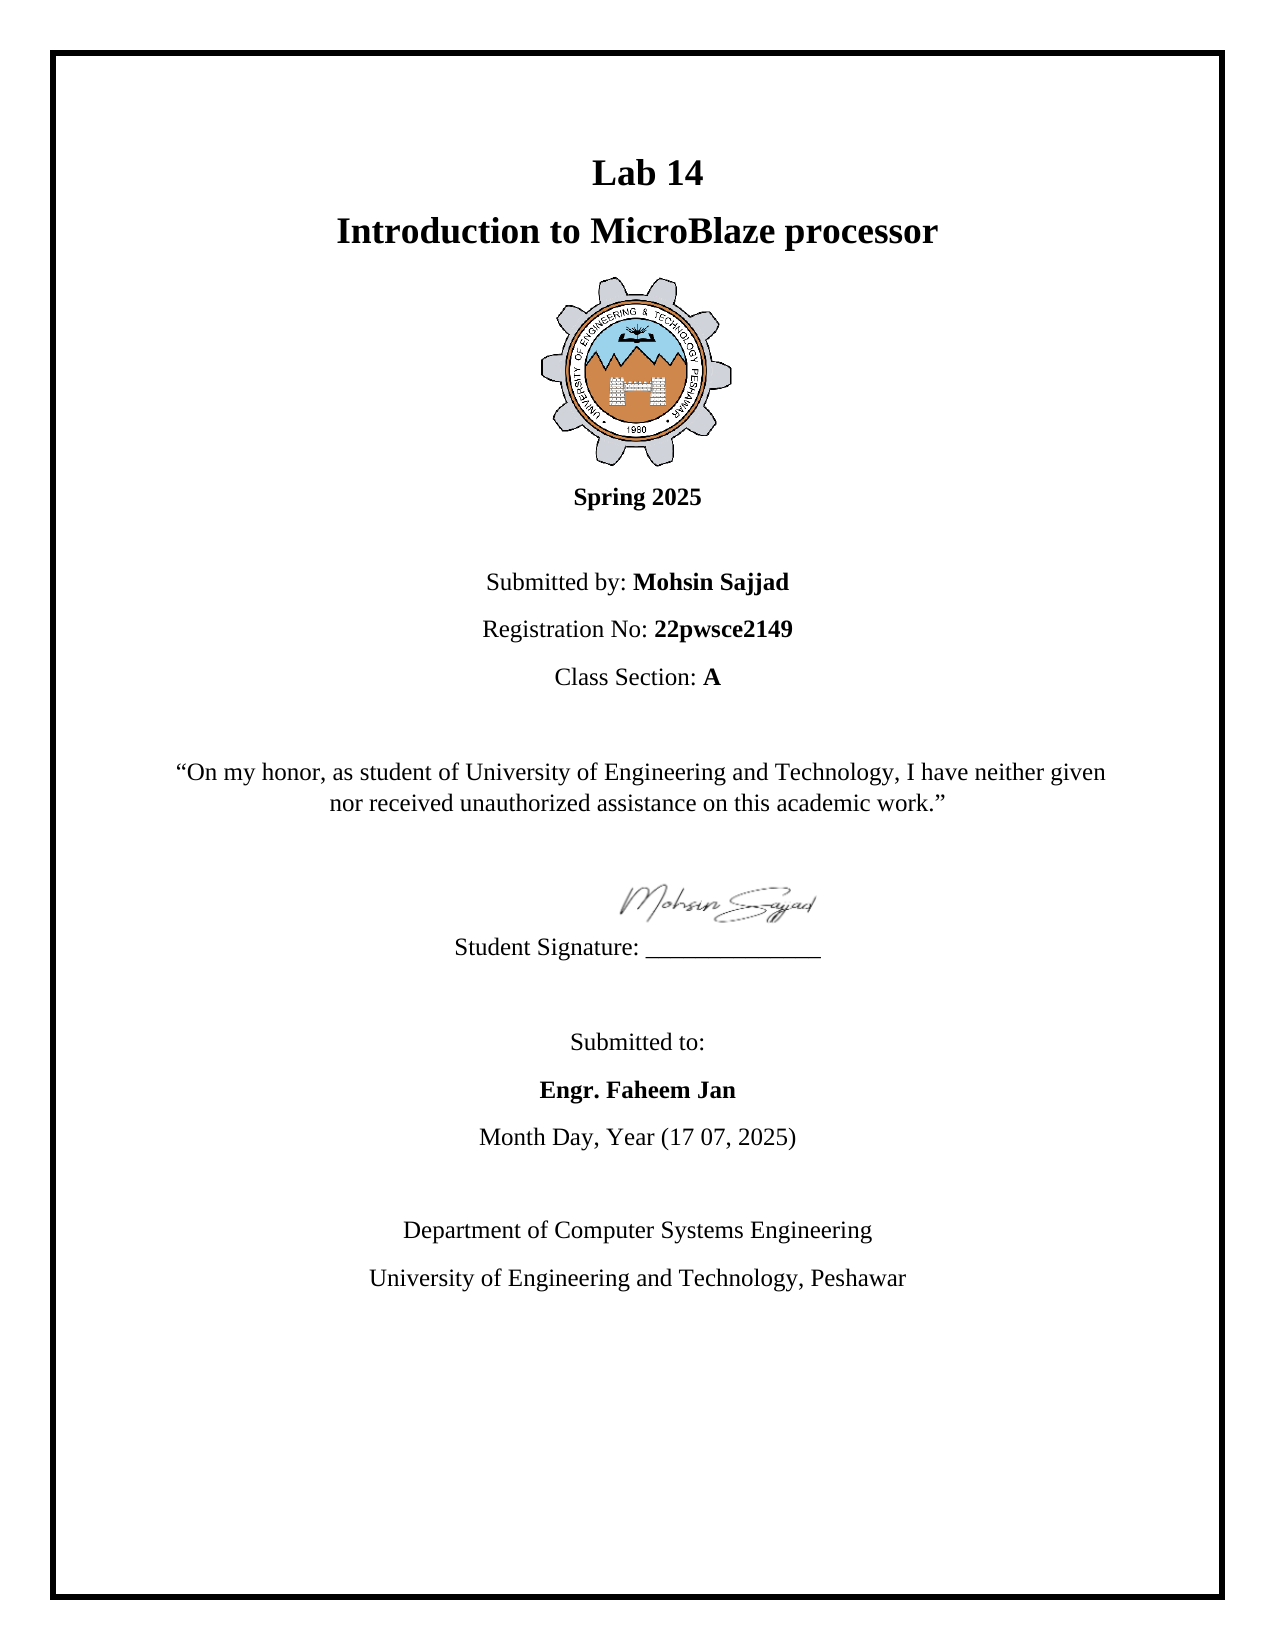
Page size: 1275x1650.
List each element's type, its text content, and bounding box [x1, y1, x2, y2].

text University of Engineering and Technology, Peshawar [150, 1263, 1125, 1292]
text Engr. Faheem Jan [150, 1075, 1125, 1103]
text Month Day, Year (17 07, 2025) [150, 1122, 1125, 1151]
text Submitted by: Mohsin Sajjad [150, 567, 1125, 595]
picture [589, 846, 881, 927]
text Submitted to: [150, 1027, 1125, 1056]
text Department of Computer Systems Engineering [150, 1215, 1125, 1244]
text Class Section: A [150, 662, 1125, 691]
text Spring 2025 [150, 482, 1125, 510]
text Introduction to MicroBlaze processor [150, 208, 1125, 251]
text Student Signature: ______________ [150, 932, 1125, 960]
text “On my honor, as student of University of Engineering and Technology, I have neither given nor received unauthorized assistance on this academic work.” [150, 757, 1125, 817]
text Lab 14 [592, 158, 1125, 192]
text Registration No: 22pwsce2149 [150, 614, 1125, 643]
picture [537, 273, 738, 470]
